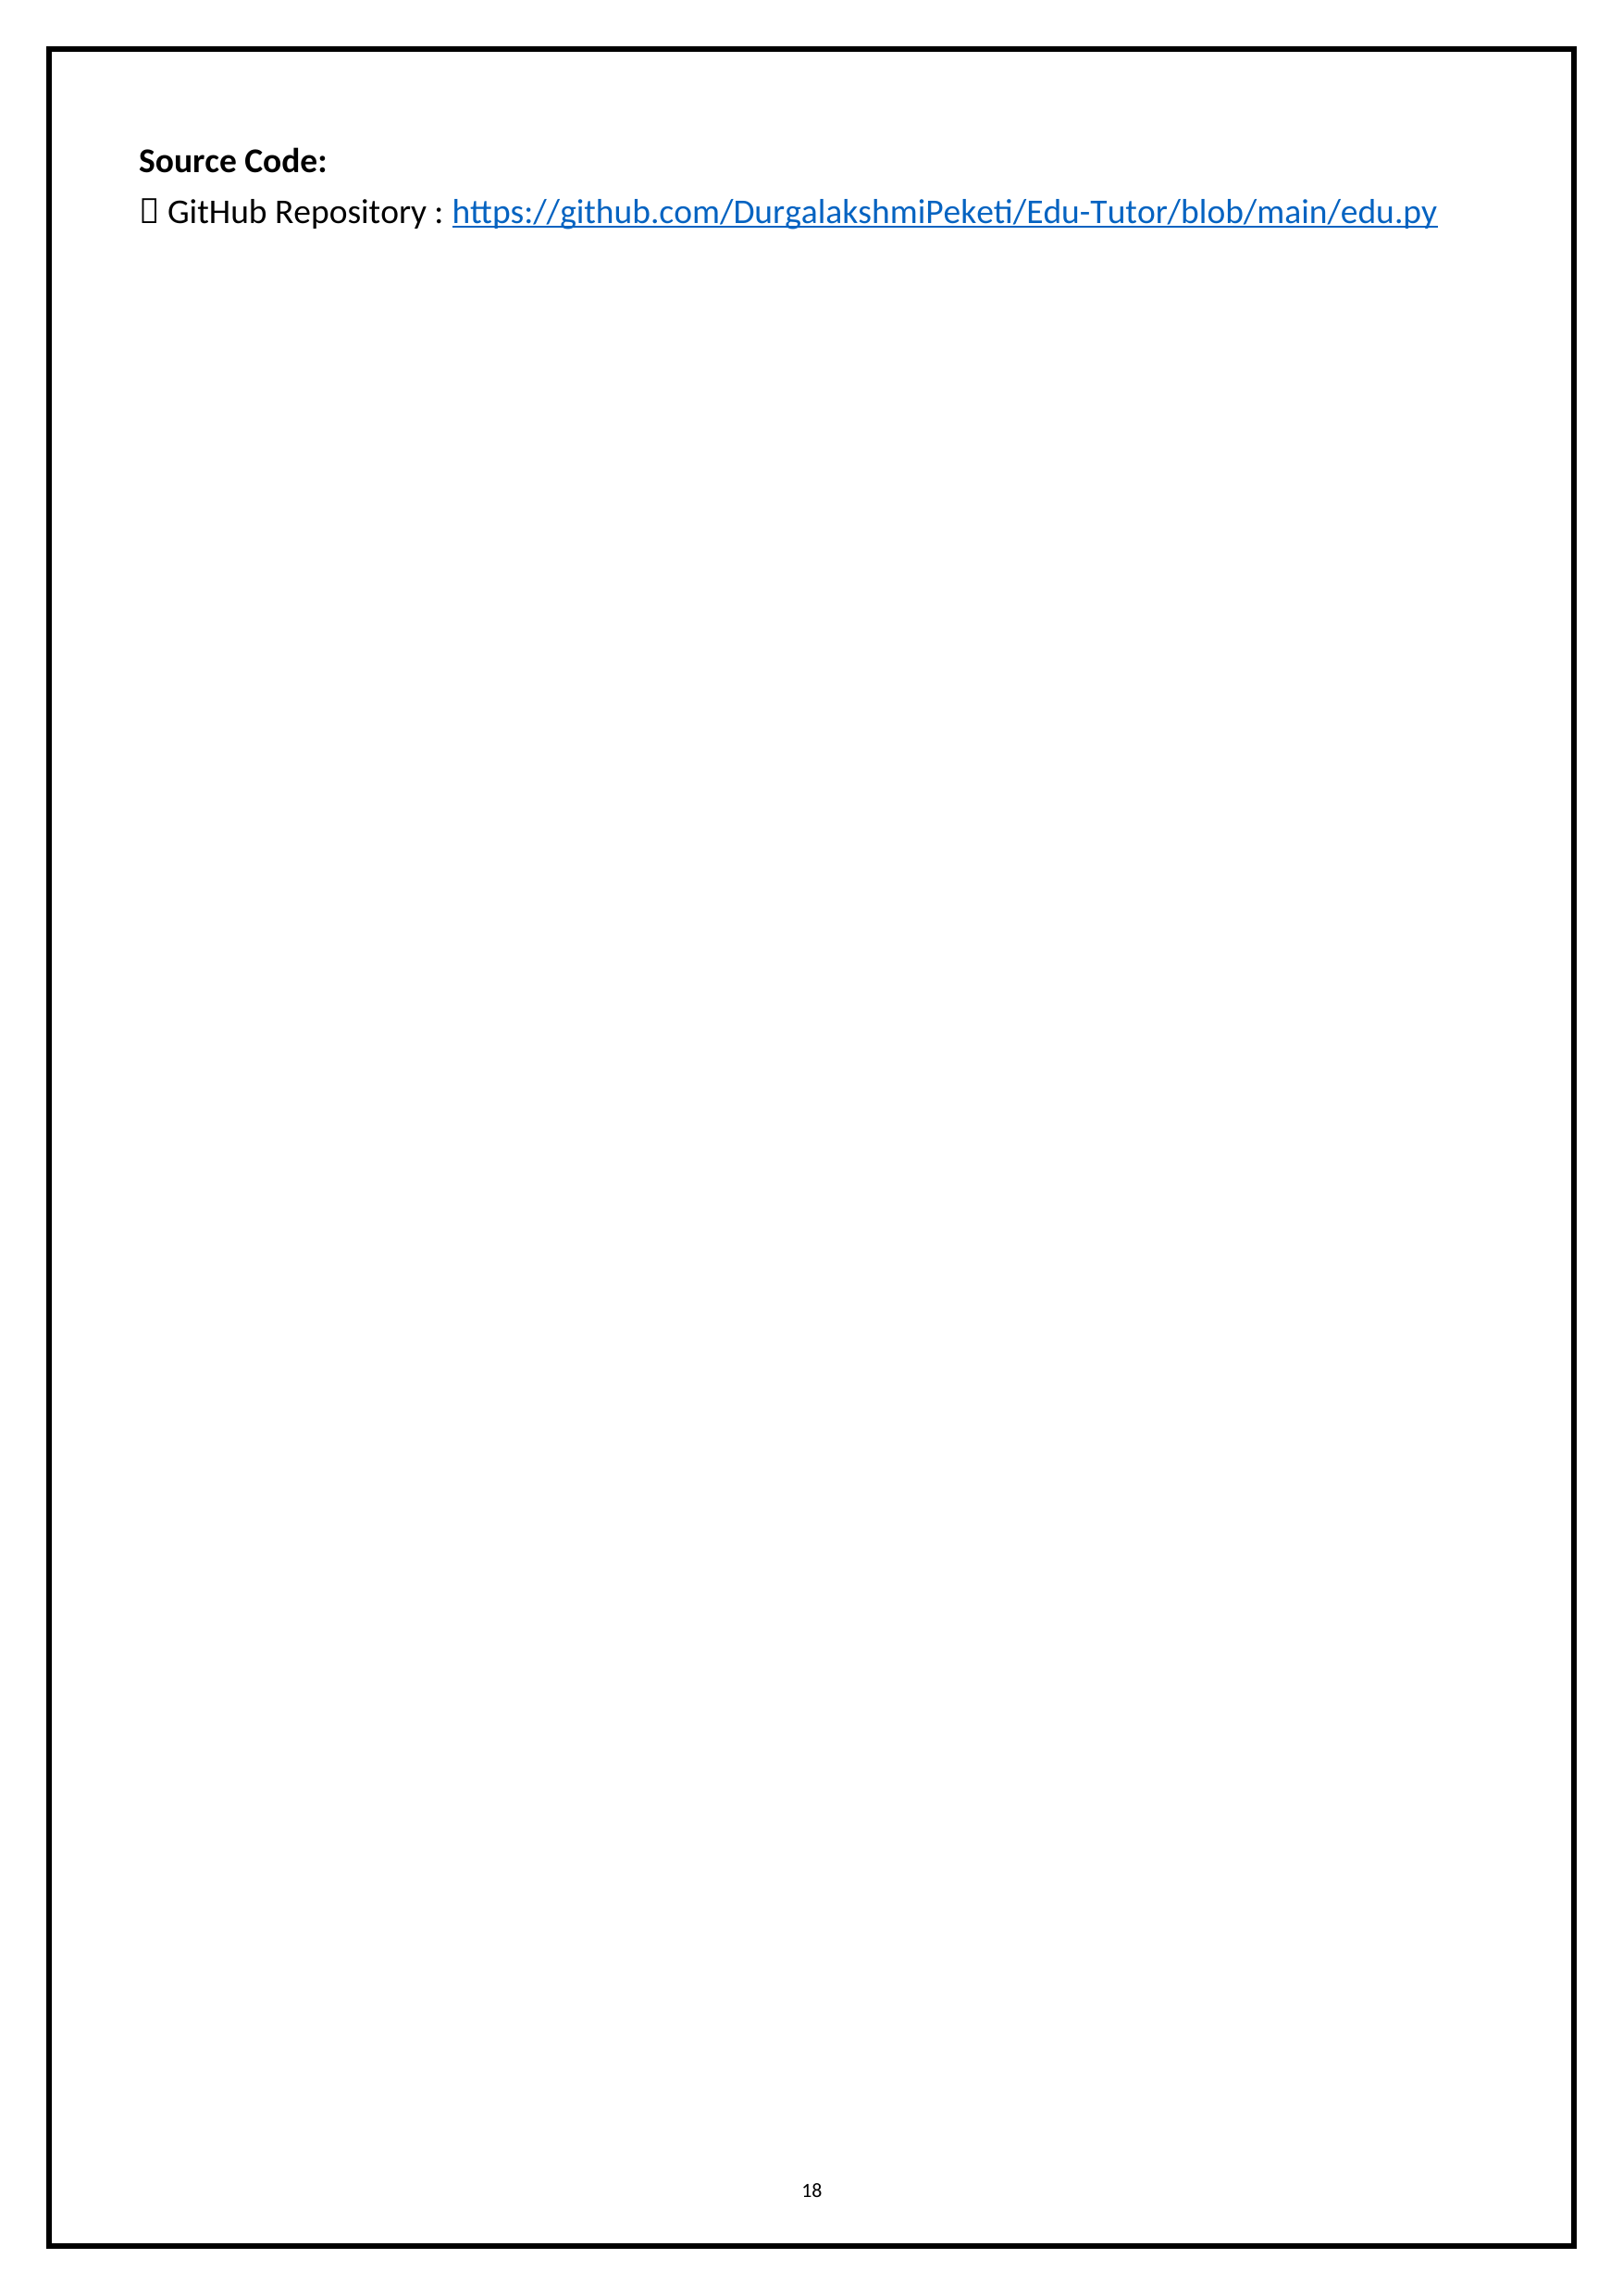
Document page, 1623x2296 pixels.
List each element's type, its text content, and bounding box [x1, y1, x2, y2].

text Source Code: 🔗 GitHub Repository : https://github.com/DurgalakshmiPeketi/Edu-Tutor/blob/main/edu.py [139, 139, 1484, 233]
